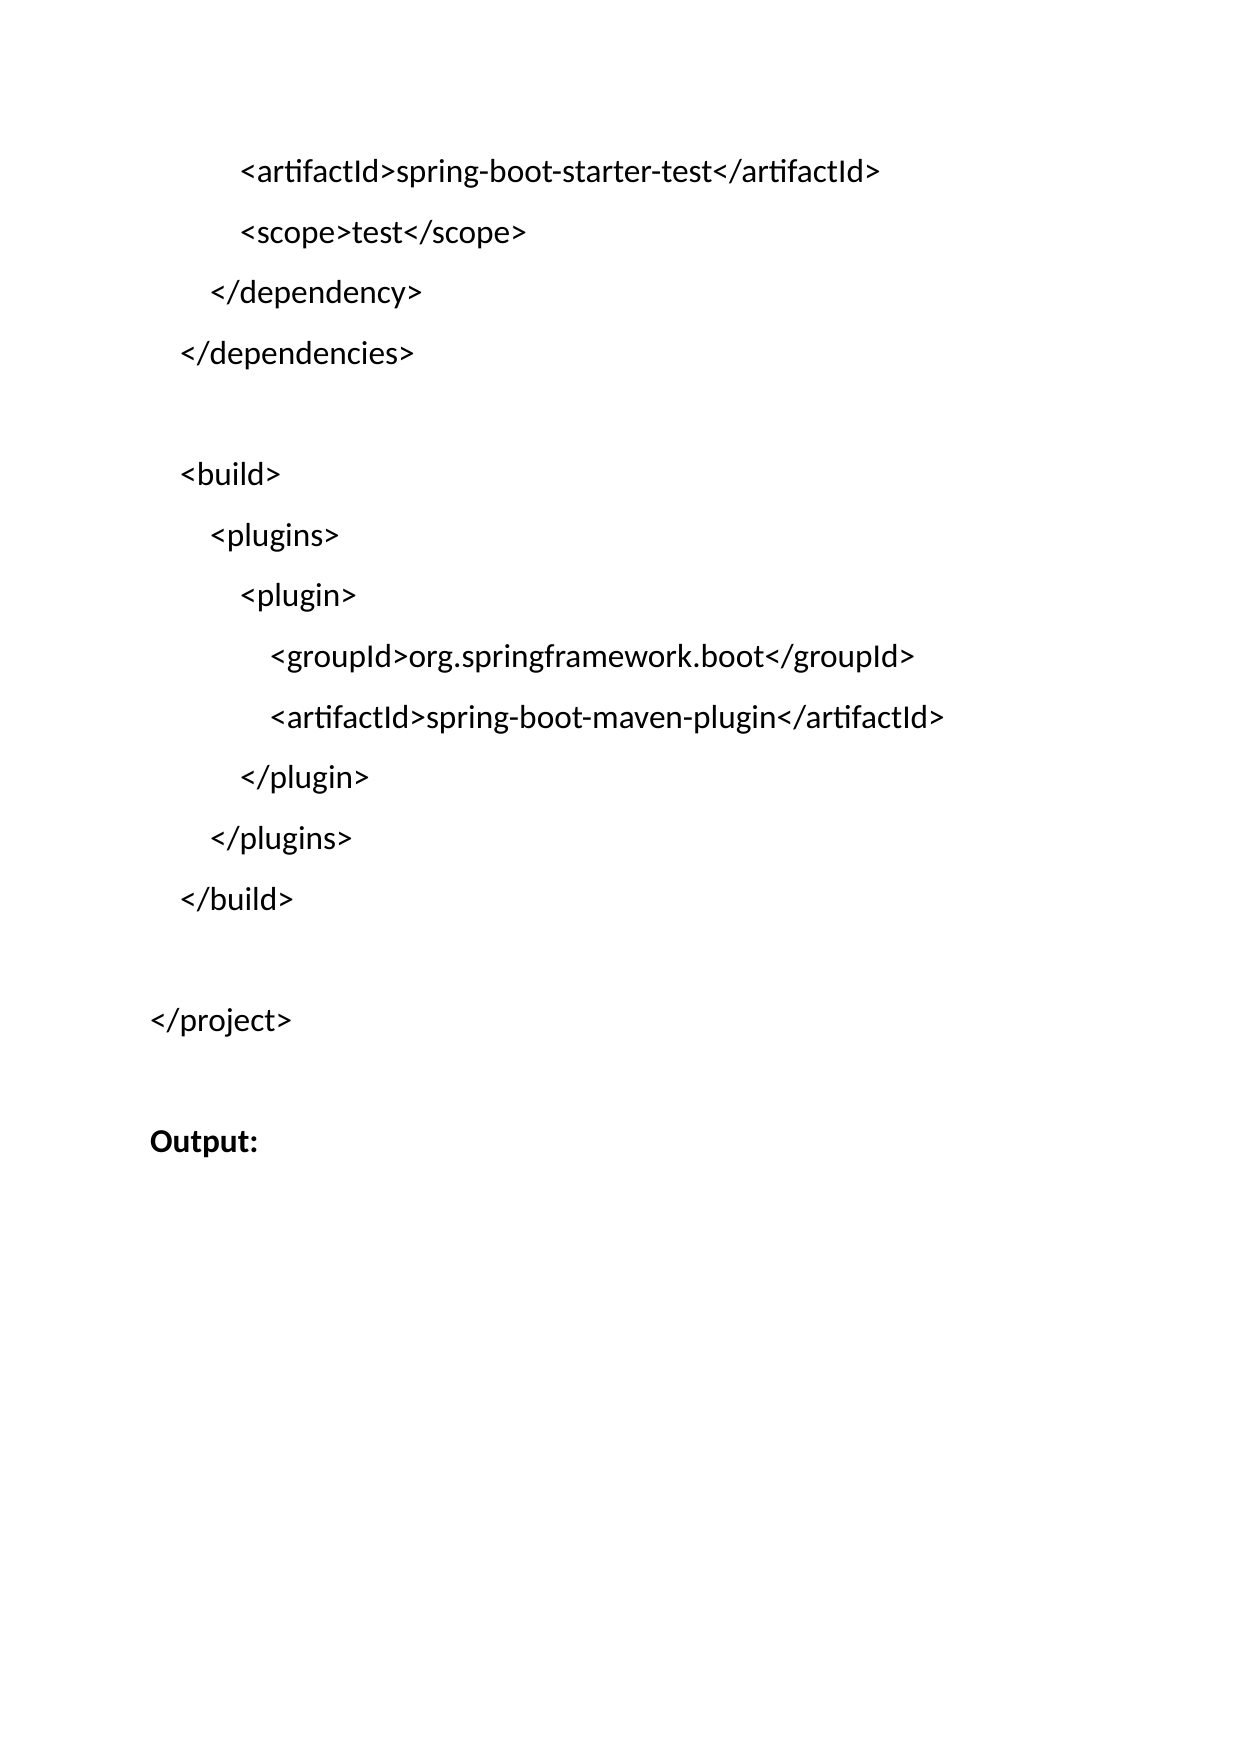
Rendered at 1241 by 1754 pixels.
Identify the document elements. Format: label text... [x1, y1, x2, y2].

text <plugin> [150, 574, 1090, 615]
text </plugins> [150, 817, 1090, 858]
text </build> [150, 877, 1090, 918]
text </dependency> [150, 271, 1090, 312]
text </dependencies> [150, 332, 1090, 373]
text Output: [150, 1120, 1090, 1161]
text <scope>test</scope> [150, 211, 1090, 251]
text <groupId>org.springframework.boot</groupId> [150, 635, 1090, 676]
text <plugins> [150, 514, 1090, 554]
text <artifactId>spring-boot-maven-plugin</artifactId> [150, 696, 1090, 736]
text <build> [150, 453, 1090, 494]
text <artifactId>spring-boot-starter-test</artifactId> [150, 150, 1090, 191]
text </plugin> [150, 756, 1090, 797]
text </project> [150, 999, 1090, 1039]
